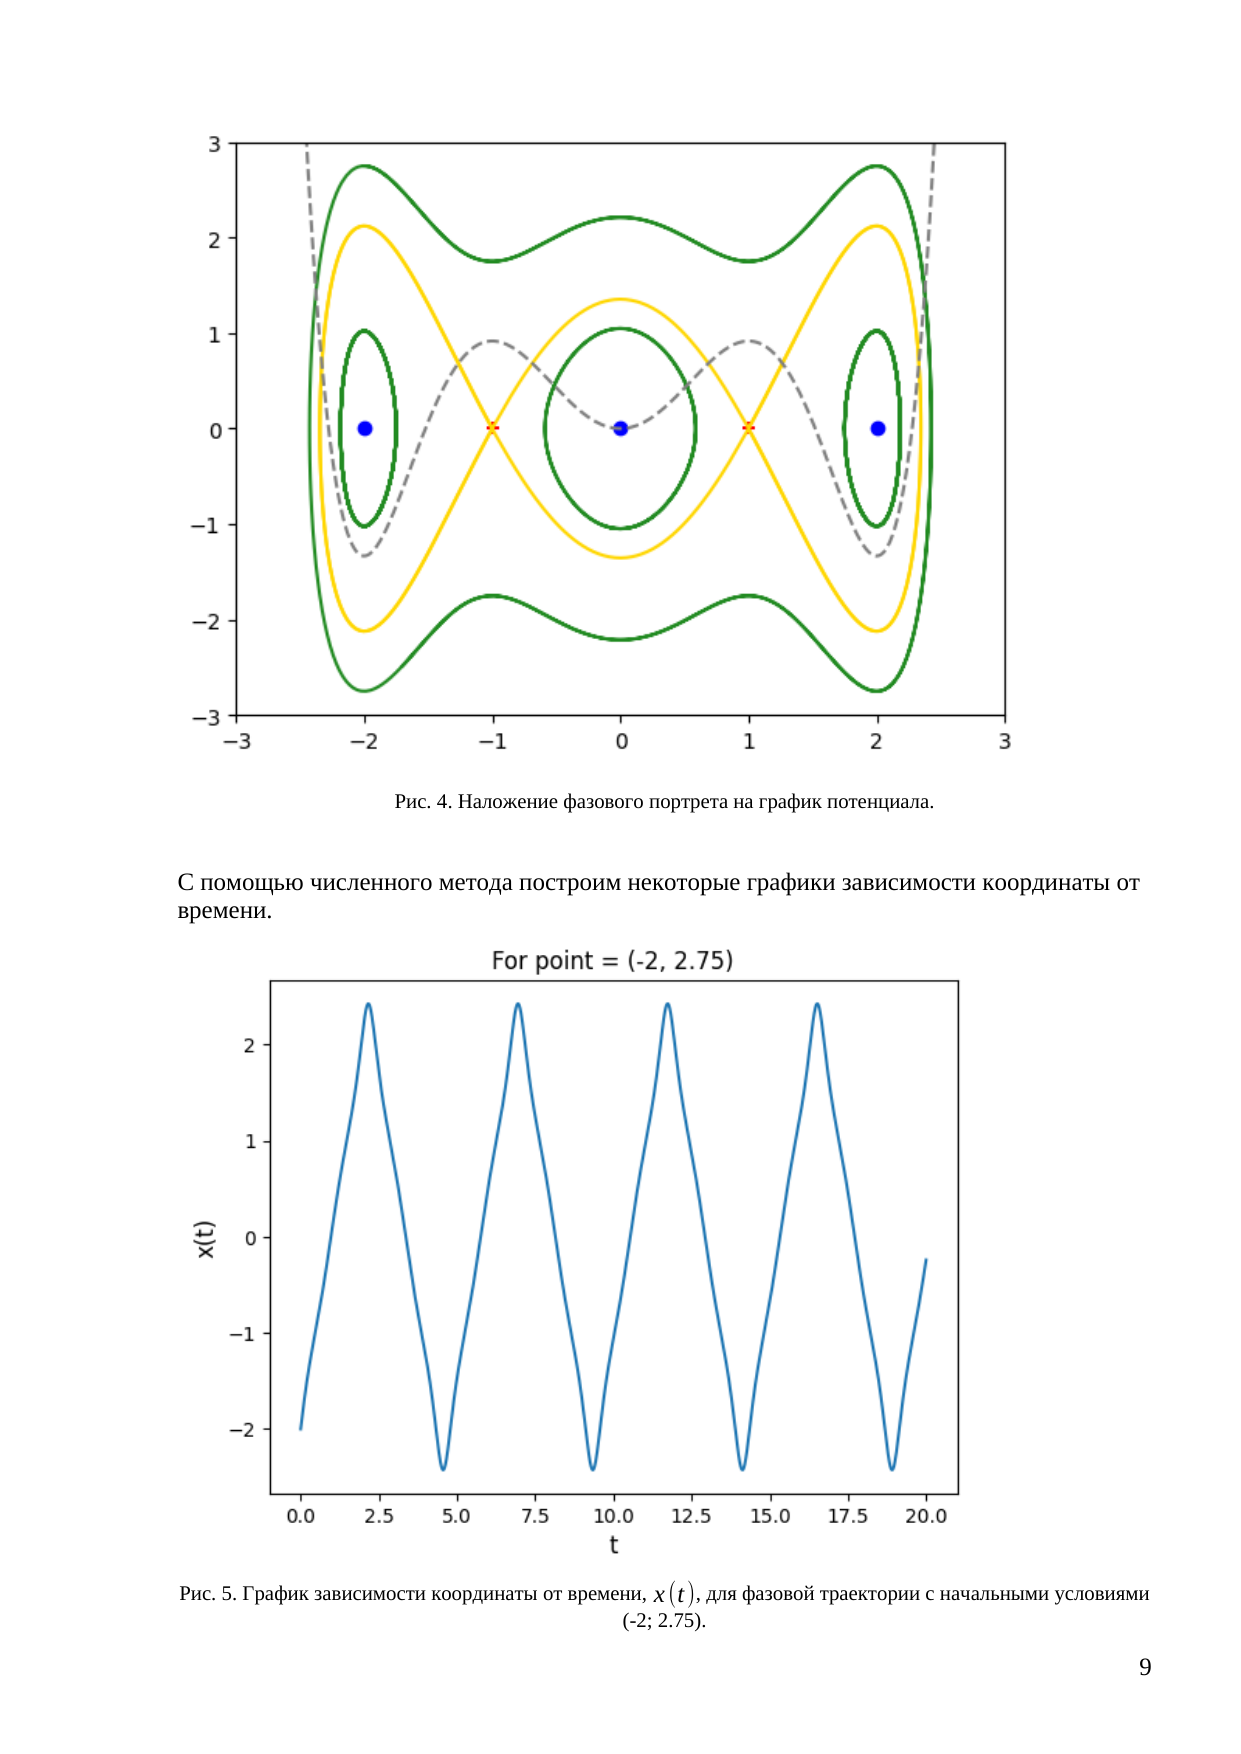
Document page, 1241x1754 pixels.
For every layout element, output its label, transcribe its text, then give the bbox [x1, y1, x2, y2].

text Рис. 5. График зависимости координаты от времени, , для фазовой траектории с начальными условиями (-2; 2.75). [177, 1578, 1152, 1632]
text С помощью численного метода построим некоторые графики зависимости координаты от времени. [177, 867, 1152, 924]
text Рис. 4. Наложение фазового портрета на график потенциала. [177, 789, 1152, 813]
picture [177, 936, 987, 1566]
picture [177, 118, 1045, 777]
